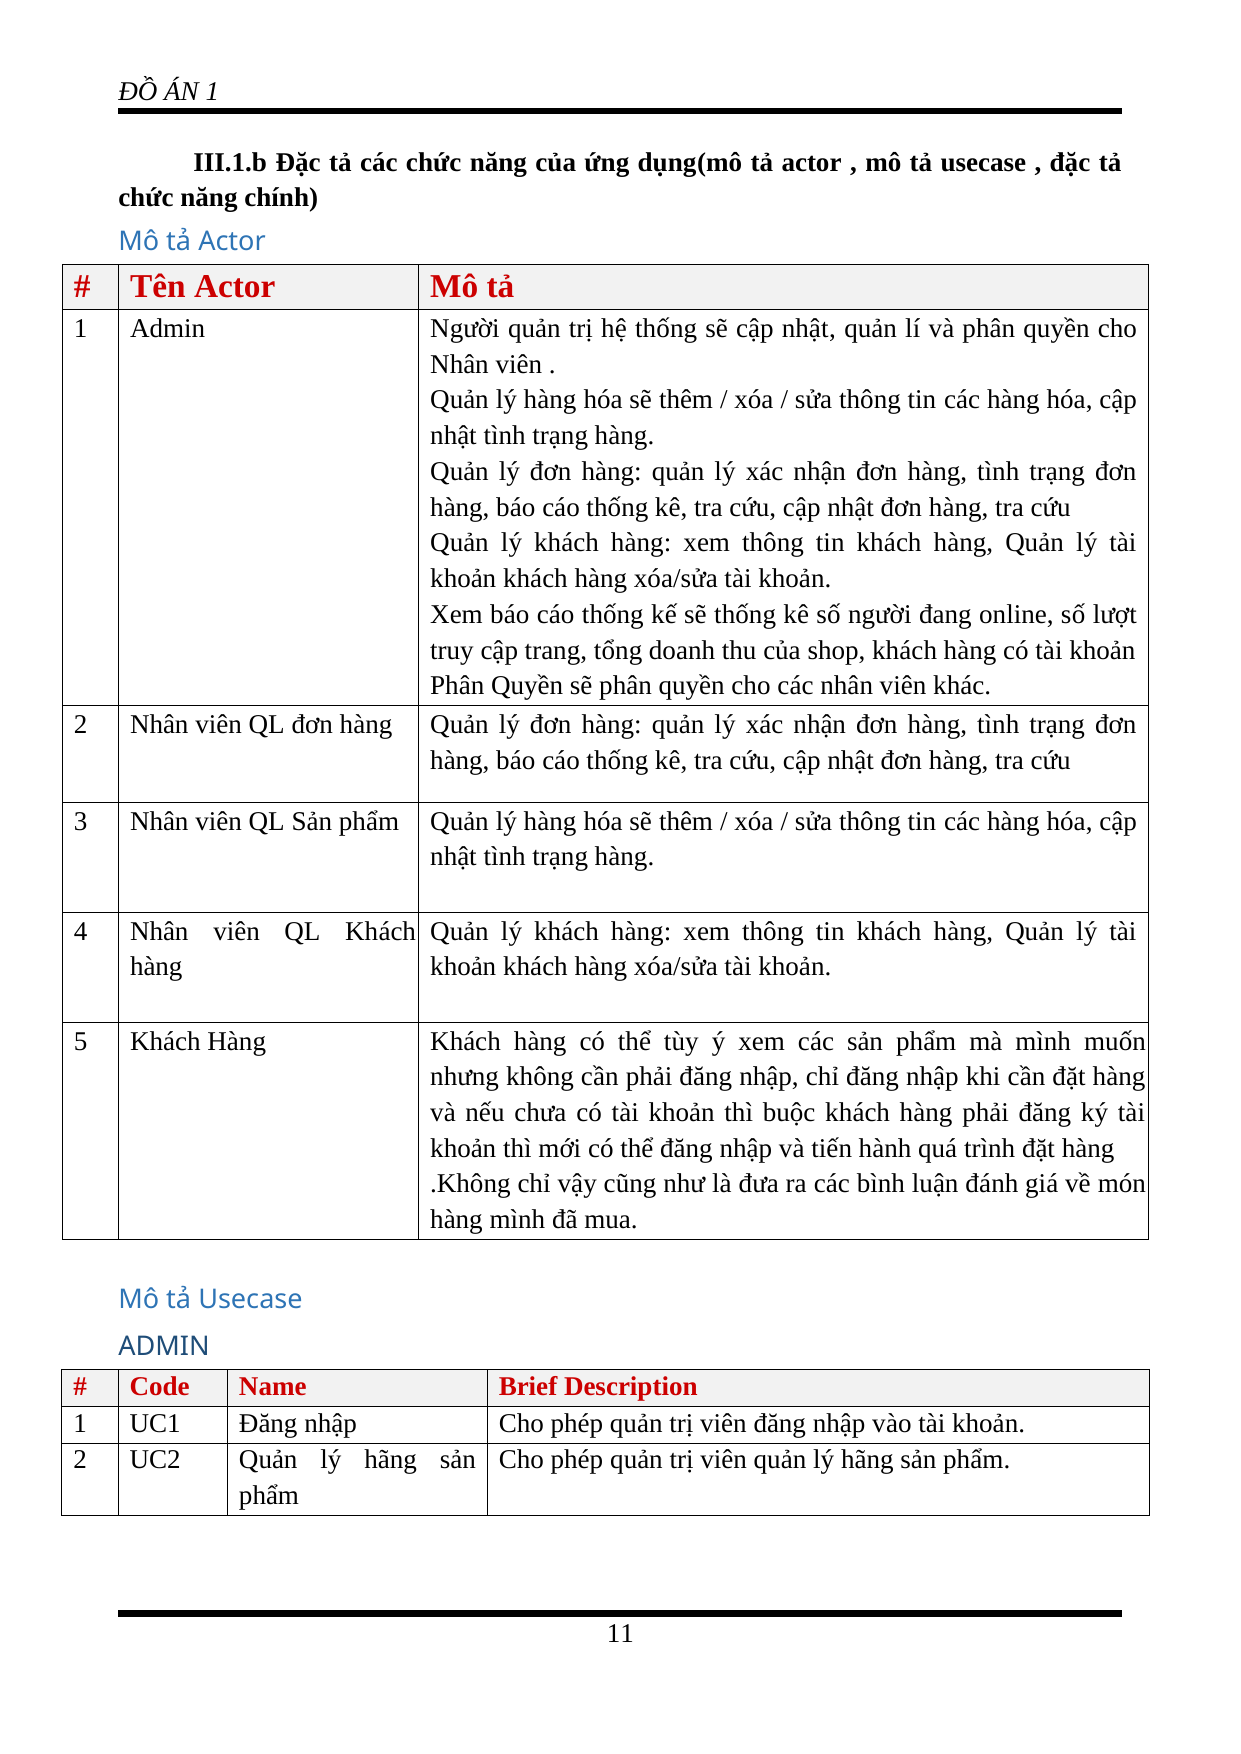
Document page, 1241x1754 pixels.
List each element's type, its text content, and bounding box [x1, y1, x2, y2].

table_cell 2 [62, 1444, 118, 1515]
table_cell Nhân viên QL Sản phẩm [119, 803, 418, 912]
table_cell Cho phép quản trị viên quản lý hãng sản phẩm. [488, 1444, 1149, 1515]
table_cell 1 [62, 1407, 118, 1442]
table_cell Người quản trị hệ thống sẽ cập nhật, quản lí và phân quyền cho Nhân viên . Quản lý hàng hóa sẽ thêm / xóa / sửa thông tin các hàng hóa, cập nhật tình trạng hàng. Quản lý đơn hàng: quản lý xác nhận đơn hàng, tình trạng đơn hàng, báo cáo thống kê, tra cứu, cập nhật đơn hàng, tra cứu Quản lý khách hàng: xem thông tin khách hàng, Quản lý tài khoản khách hàng xóa/sửa tài khoản. Xem báo cáo thống kế sẽ thống kê số người đang online, số lượt truy cập trang, tổng doanh thu của shop, khách hàng có tài khoản Phân Quyền sẽ phân quyền cho các nhân viên khác. [419, 310, 1148, 705]
table_cell Đăng nhập [228, 1407, 487, 1442]
table_cell 4 [63, 913, 118, 1022]
subtitle ADMIN [118, 1326, 1122, 1363]
table_cell 1 [63, 310, 118, 705]
table_cell 3 [63, 803, 118, 912]
table_header Mô tả [419, 265, 1148, 309]
table_cell Admin [119, 310, 418, 705]
table_header Name [228, 1370, 487, 1406]
table_header # [62, 1370, 118, 1406]
table_cell Cho phép quản trị viên đăng nhập vào tài khoản. [488, 1407, 1149, 1442]
table_header Tên Actor [119, 265, 418, 309]
table_cell Quản lý hãng sản phẩm [228, 1444, 487, 1515]
table_cell 2 [63, 706, 118, 802]
subtitle Mô tả Actor [118, 221, 1122, 258]
table_cell Nhân viên QL Khách hàng [119, 913, 418, 1022]
table_cell UC2 [119, 1444, 227, 1515]
subtitle Mô tả Usecase [118, 1280, 1122, 1317]
table_cell Nhân viên QL đơn hàng [119, 706, 418, 802]
table_cell Quản lý khách hàng: xem thông tin khách hàng, Quản lý tài khoản khách hàng xóa/sửa tài khoản. [419, 913, 1148, 1022]
table_cell Khách Hàng [119, 1023, 418, 1239]
table_header Brief Description [488, 1370, 1149, 1406]
table_header # [63, 265, 118, 309]
table_cell Quản lý hàng hóa sẽ thêm / xóa / sửa thông tin các hàng hóa, cập nhật tình trạng hàng. [419, 803, 1148, 912]
table_cell Quản lý đơn hàng: quản lý xác nhận đơn hàng, tình trạng đơn hàng, báo cáo thống kê, tra cứu, cập nhật đơn hàng, tra cứu [419, 706, 1148, 802]
table_cell 5 [63, 1023, 118, 1239]
table_header Code [119, 1370, 227, 1406]
table_cell UC1 [119, 1407, 227, 1442]
table_cell Khách hàng có thể tùy ý xem các sản phẩm mà mình muốn nhưng không cần phải đăng nhập, chỉ đăng nhập khi cần đặt hàng và nếu chưa có tài khoản thì buộc khách hàng phải đăng ký tài khoản thì mới có thể đăng nhập và tiến hành quá trình đặt hàng .Không chỉ vậy cũng như là đưa ra các bình luận đánh giá về món hàng mình đã mua. [419, 1023, 1148, 1239]
subtitle III.1.b Đặc tả các chức năng của ứng dụng(mô tả actor , mô tả usecase , đặc tả chức năng chính) [118, 146, 1122, 212]
